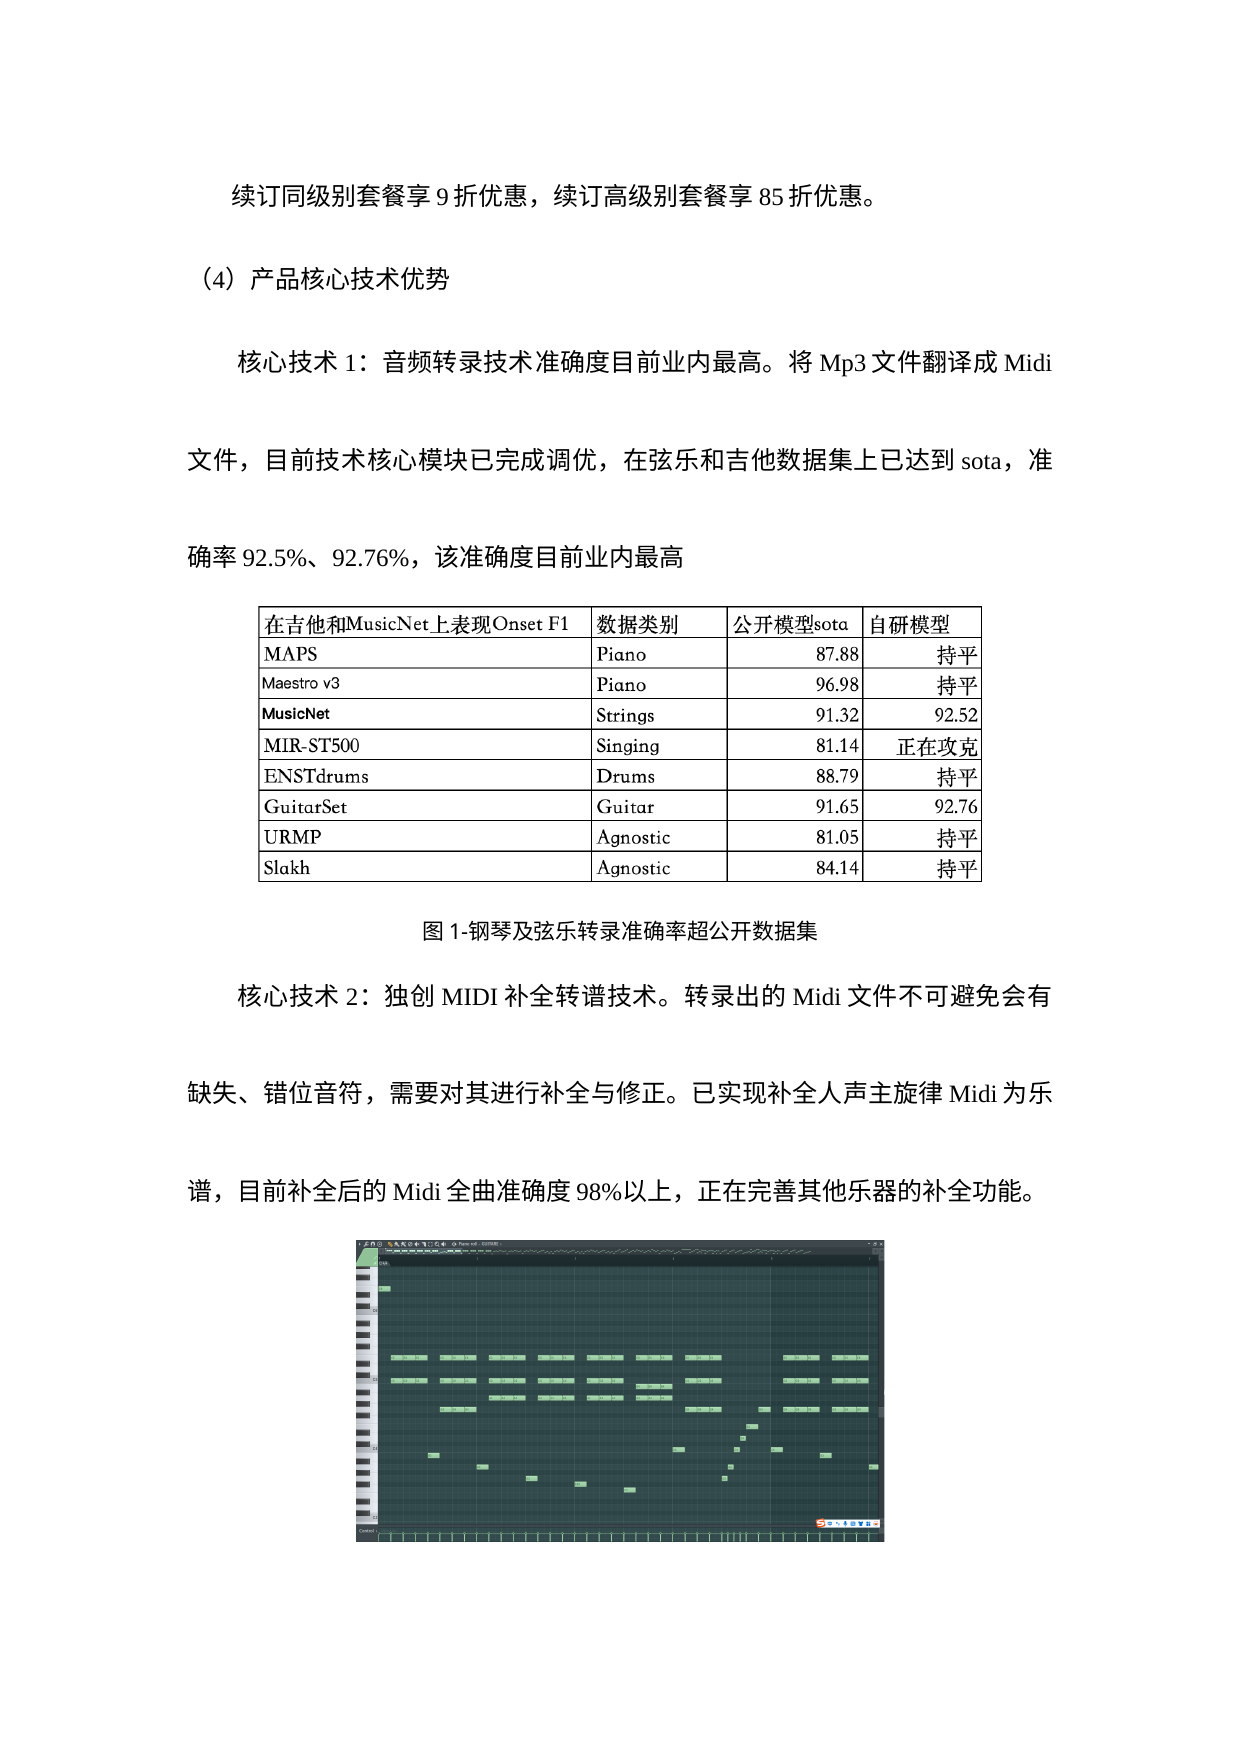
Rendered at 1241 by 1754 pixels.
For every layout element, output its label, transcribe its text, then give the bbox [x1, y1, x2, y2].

text 图1-钢琴及弦乐转录准确率超公开数据集 [187, 914, 1053, 946]
list 产品核心技术优势 [187, 245, 1053, 310]
text 核心技术2：独创MIDI补全转谱技术。转录出的Midi文件不可避免会有缺失、错位音符，需要对其进行补全与修正。已实现补全人声主旋律Midi为乐谱，目前补全后的Midi全曲准确度98%以上，正在完善其他乐器的补全功能。 [187, 962, 1053, 1222]
picture [356, 1240, 885, 1542]
text 核心技术1：音频转录技术准确度目前业内最高。将Mp3文件翻译成Midi文件，目前技术核心模块已完成调优，在弦乐和吉他数据集上已达到sota，准确率92.5%、92.76%，该准确度目前业内最高 [187, 328, 1053, 588]
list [231, 162, 1053, 227]
picture [258, 606, 982, 882]
